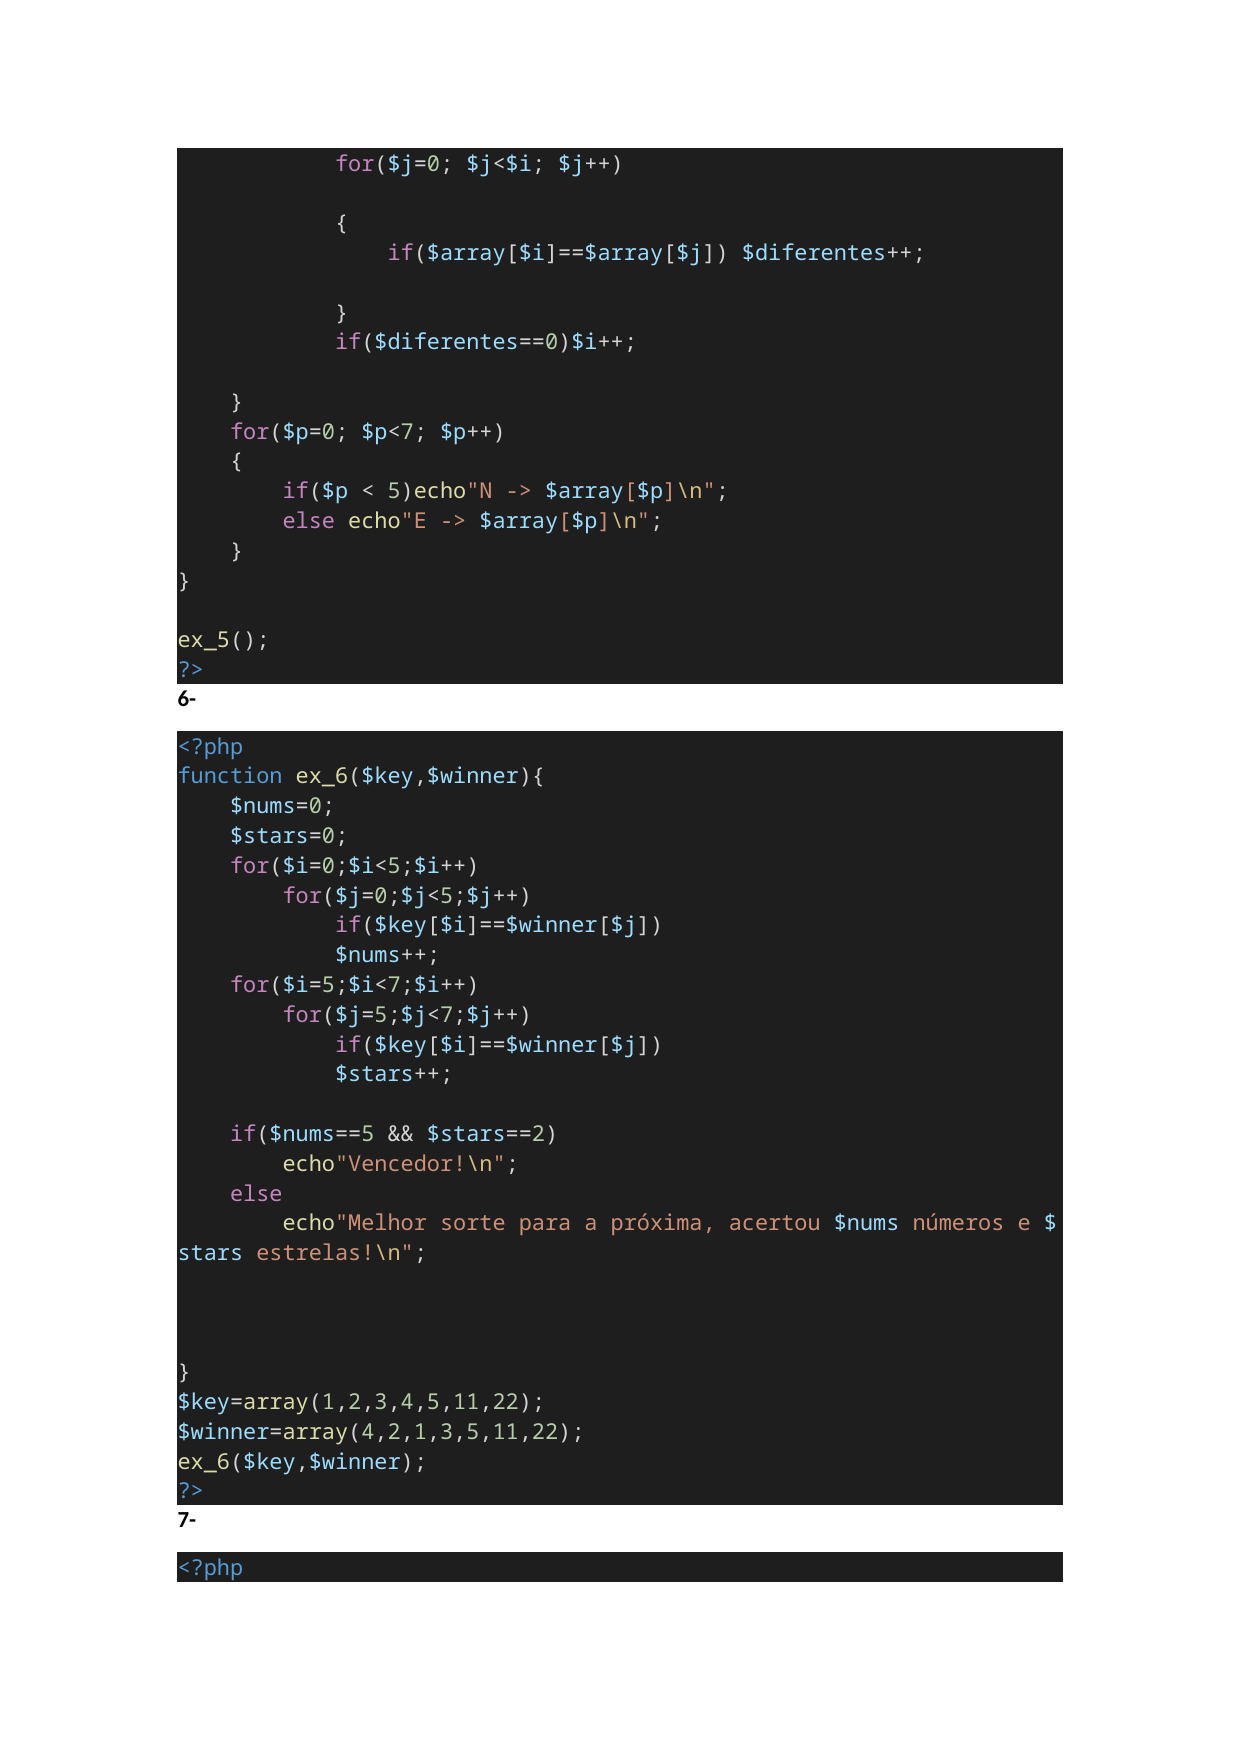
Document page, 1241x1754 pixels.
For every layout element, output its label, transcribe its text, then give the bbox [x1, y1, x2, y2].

text { [177, 207, 1063, 237]
text for($j=5;$j<7;$j++) [177, 999, 1063, 1029]
text } [177, 386, 1063, 416]
text <?php [177, 731, 1063, 761]
text $winner=array(4,2,1,3,5,11,22); [177, 1416, 1063, 1446]
text if($key[$i]==$winner[$j]) [177, 1029, 1063, 1058]
text } [177, 535, 1063, 565]
text $key=array(1,2,3,4,5,11,22); [177, 1386, 1063, 1416]
text $stars=0; [177, 820, 1063, 850]
text for($i=0;$i<5;$i++) [177, 850, 1063, 880]
text else [177, 1178, 1063, 1207]
text function ex_6($key,$winner){ [177, 761, 1063, 790]
text else echo"E -> $array[$p]\n"; [177, 505, 1063, 535]
text ?> [177, 1476, 1063, 1505]
text for($j=0; $j<$i; $j++) [177, 148, 1063, 207]
text for($j=0;$j<5;$j++) [177, 880, 1063, 909]
text if($key[$i]==$winner[$j]) [177, 909, 1063, 939]
text ?> [177, 654, 1063, 684]
text <?php [177, 1552, 1063, 1582]
text } [177, 297, 1063, 326]
text ex_5(); [177, 624, 1063, 654]
text 7- [177, 1505, 1063, 1533]
text } [177, 565, 1063, 594]
text 6- [177, 684, 1063, 712]
text if($array[$i]==$array[$j]) $diferentes++; [177, 237, 1063, 297]
text echo"Melhor sorte para a próxima, acertou $nums números e $stars estrelas!\n"; [177, 1207, 1063, 1267]
text $nums=0; [177, 790, 1063, 820]
text { [177, 446, 1063, 475]
text if($p < 5)echo"N -> $array[$p]\n"; [177, 475, 1063, 505]
text $nums++; [177, 939, 1063, 969]
text echo"Vencedor!\n"; [177, 1148, 1063, 1178]
text $stars++; [177, 1058, 1063, 1088]
text } [177, 1356, 1063, 1386]
text for($p=0; $p<7; $p++) [177, 416, 1063, 446]
text ex_6($key,$winner); [177, 1446, 1063, 1476]
text if($nums==5 && $stars==2) [177, 1118, 1063, 1148]
text for($i=5;$i<7;$i++) [177, 969, 1063, 999]
text if($diferentes==0)$i++; [177, 326, 1063, 386]
